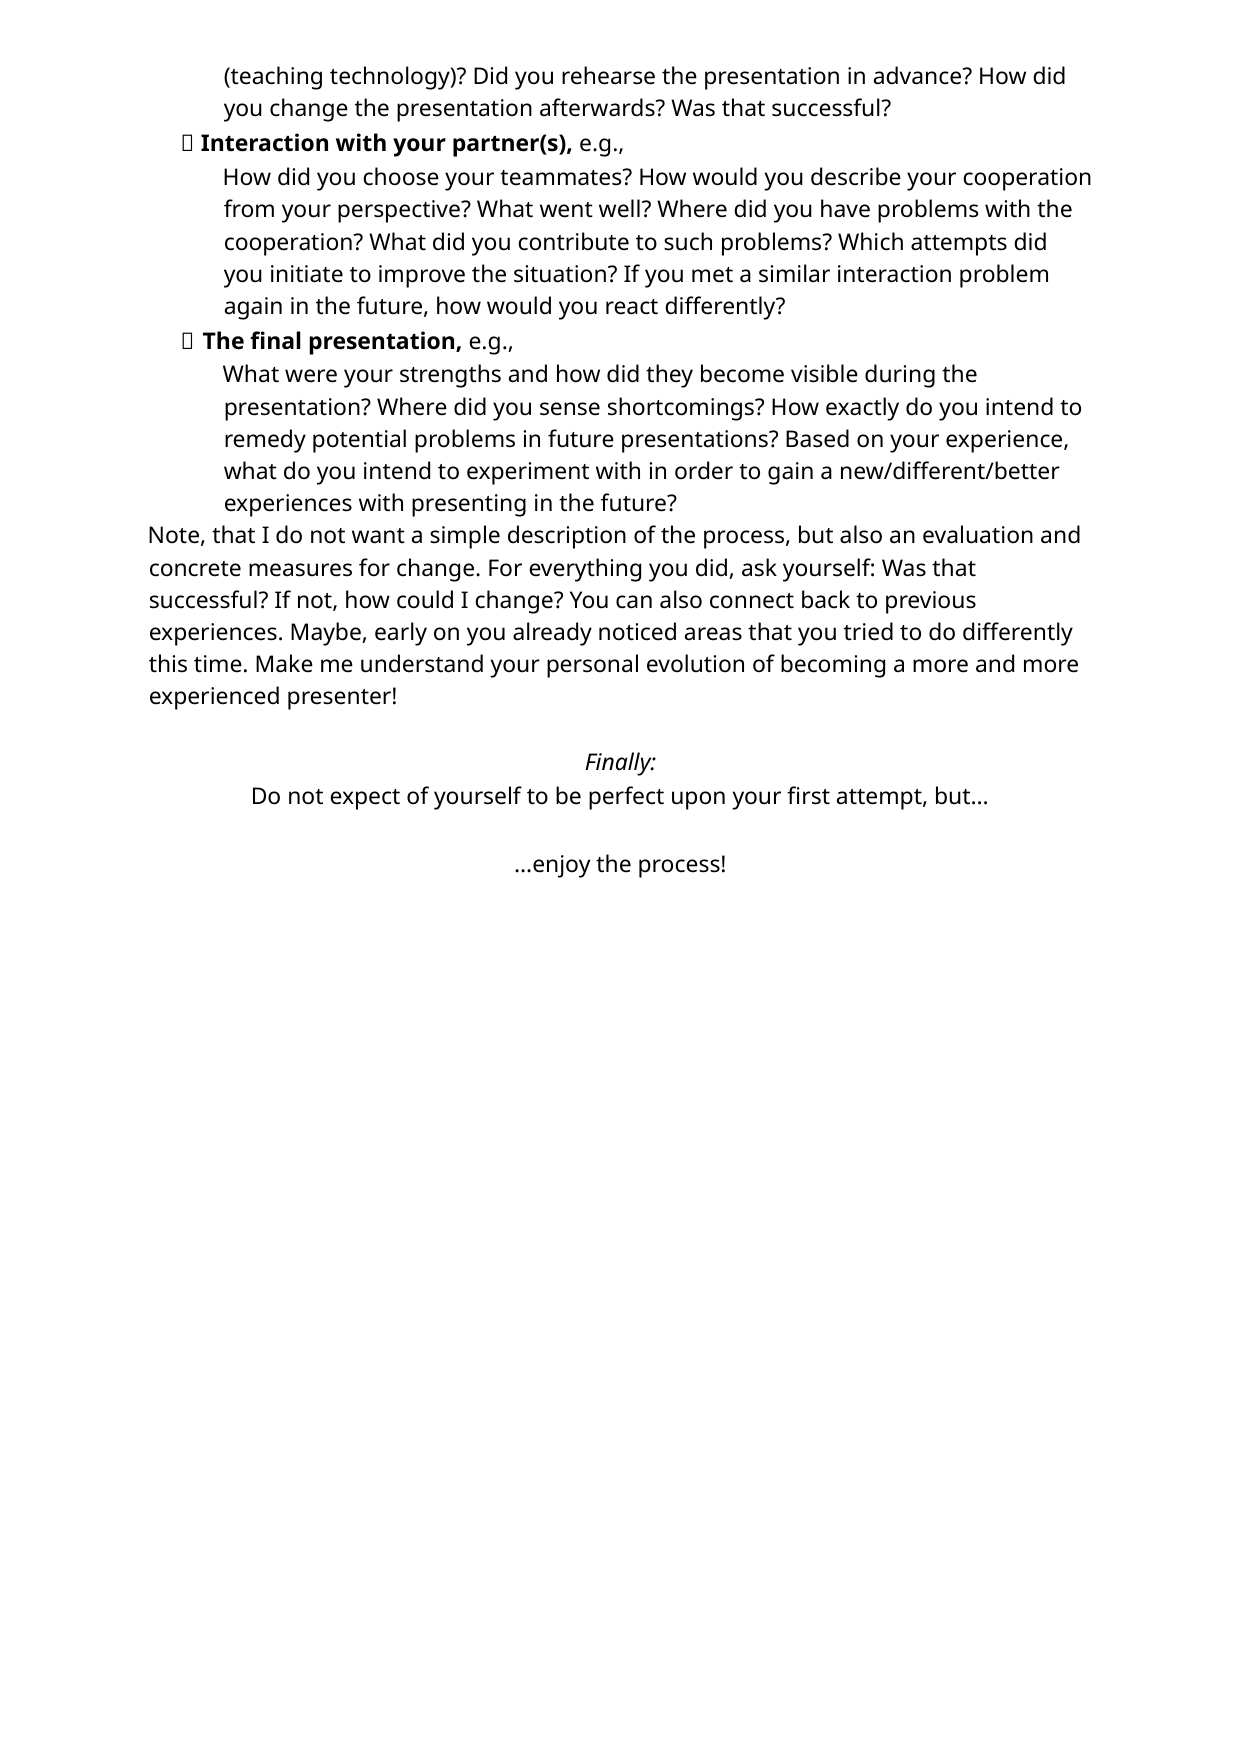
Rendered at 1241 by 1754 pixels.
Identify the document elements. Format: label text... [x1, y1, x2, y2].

subtitle  Interaction with your partner(s), e.g., [147, 127, 1093, 158]
subtitle  The final presentation, e.g., [147, 325, 1093, 356]
text How did you choose your teammates? How would you describe your cooperation from your perspective? What went well? Where did you have problems with the cooperation? What did you contribute to such problems? Which attempts did you initiate to improve the situation? If you met a similar interaction problem again in the future, how would you react differently? [222, 161, 1093, 321]
text What were your strengths and how did they become visible during the presentation? Where did you sense shortcomings? How exactly do you intend to remedy potential problems in future presentations? Based on your experience, what do you intend to experiment with in order to gain a new/different/better experiences with presenting in the future? [222, 358, 1093, 518]
text Finally: [147, 746, 1093, 777]
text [222, 60, 1093, 124]
text Note, that I do not want a simple description of the process, but also an evaluation and concrete measures for change. For everything you did, ask yourself: Was that successful? If not, how could I change? You can also connect back to previous experiences. Maybe, early on you already noticed areas that you tried to do differently this time. Make me understand your personal evolution of becoming a more and more experienced presenter! [147, 519, 1093, 712]
text …enjoy the process! [147, 848, 1093, 879]
text Do not expect of yourself to be perfect upon your first attempt, but… [147, 780, 1092, 811]
